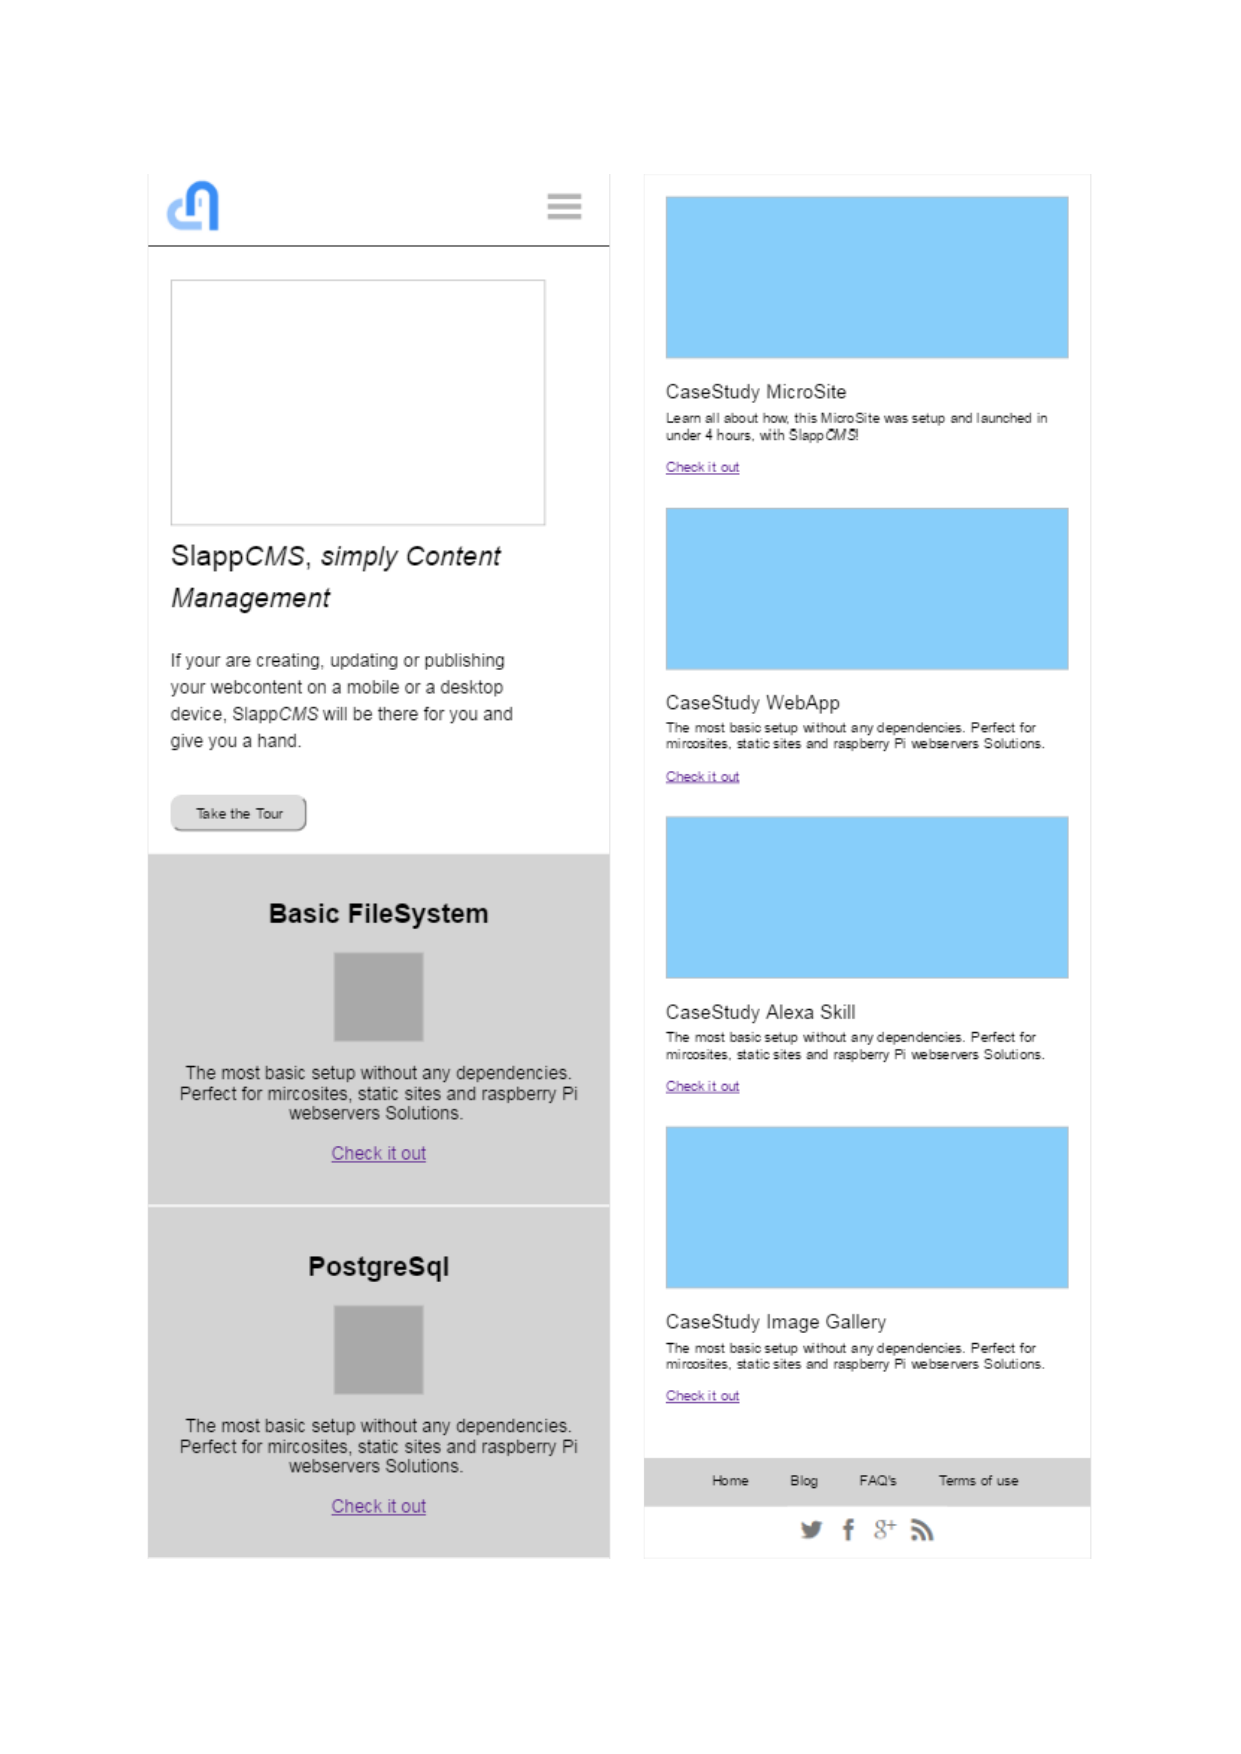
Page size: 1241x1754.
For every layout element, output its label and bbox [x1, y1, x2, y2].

picture [147, 174, 611, 1559]
picture [643, 174, 1092, 1559]
